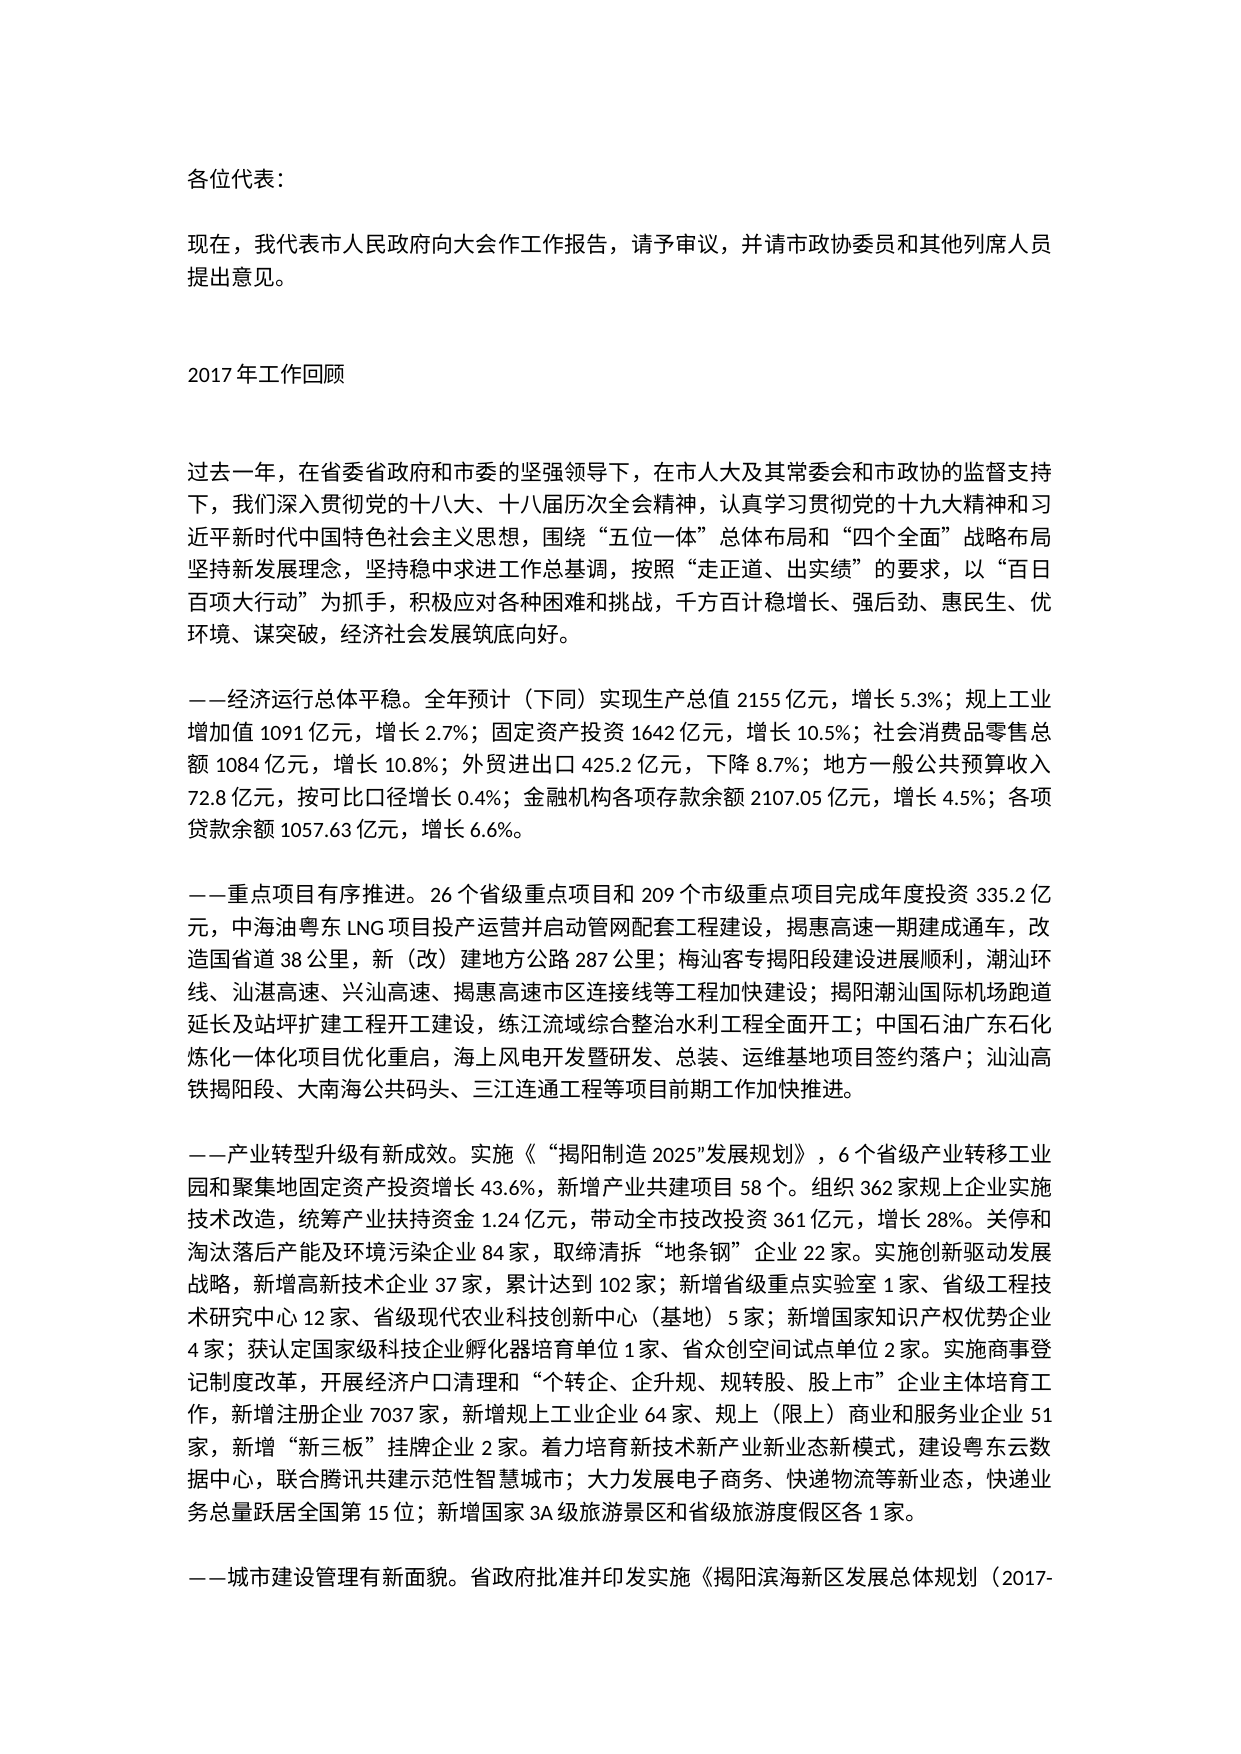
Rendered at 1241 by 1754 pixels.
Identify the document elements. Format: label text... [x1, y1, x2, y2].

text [187, 1559, 1053, 1592]
text 过去一年，在省委省政府和市委的坚强领导下，在市人大及其常委会和市政协的监督支持下，我们深入贯彻党的十八大、十八届历次全会精神，认真学习贯彻党的十九大精神和习近平新时代中国特色社会主义思想，围绕“五位一体”总体布局和“四个全面”战略布局，坚持新发展理念，坚持稳中求进工作总基调，按照“走正道、出实绩”的要求，以“百日百项大行动”为抓手，积极应对各种困难和挑战，千方百计稳增长、强后劲、惠民生、优环境、谋突破，经济社会发展筑底向好。 [187, 454, 1053, 649]
text 现在，我代表市人民政府向大会作工作报告，请予审议，并请市政协委员和其他列席人员提出意见。 [187, 227, 1053, 292]
text ——产业转型升级有新成效。实施《“揭阳制造2025”发展规划》，6个省级产业转移工业园和聚集地固定资产投资增长43.6%，新增产业共建项目58个。组织362家规上企业实施技术改造，统筹产业扶持资金1.24亿元，带动全市技改投资361亿元，增长28%。关停和淘汰落后产能及环境污染企业84家，取缔清拆“地条钢”企业22家。实施创新驱动发展战略，新增高新技术企业37家，累计达到102家；新增省级重点实验室1家、省级工程技术研究中心12家、省级现代农业科技创新中心（基地）5家；新增国家知识产权优势企业4家；获认定国家级科技企业孵化器培育单位1家、省众创空间试点单位2家。实施商事登记制度改革，开展经济户口清理和“个转企、企升规、规转股、股上市”企业主体培育工作，新增注册企业7037家，新增规上工业企业64家、规上（限上）商业和服务业企业51家，新增“新三板”挂牌企业2家。着力培育新技术新产业新业态新模式，建设粤东云数据中心，联合腾讯共建示范性智慧城市；大力发展电子商务、快递物流等新业态，快递业务总量跃居全国第15位；新增国家3A级旅游景区和省级旅游度假区各1家。 [187, 1137, 1053, 1527]
text 各位代表： [187, 162, 1053, 194]
text ——经济运行总体平稳。全年预计（下同）实现生产总值 2155亿元，增长5.3%；规上工业增加值1091亿元，增长2.7%；固定资产投资1642亿元，增长10.5%；社会消费品零售总额1084亿元，增长10.8%；外贸进出口425.2亿元，下降8.7%；地方一般公共预算收入72.8亿元，按可比口径增长0.4%；金融机构各项存款余额2107.05亿元，增长4.5%；各项贷款余额1057.63亿元，增长6.6%。 [187, 682, 1053, 844]
text ——重点项目有序推进。26个省级重点项目和209个市级重点项目完成年度投资335.2亿元，中海油粤东LNG项目投产运营并启动管网配套工程建设，揭惠高速一期建成通车，改造国省道38公里，新（改）建地方公路287公里；梅汕客专揭阳段建设进展顺利，潮汕环线、汕湛高速、兴汕高速、揭惠高速市区连接线等工程加快建设；揭阳潮汕国际机场跑道延长及站坪扩建工程开工建设，练江流域综合整治水利工程全面开工；中国石油广东石化炼化一体化项目优化重启，海上风电开发暨研发、总装、运维基地项目签约落户；汕汕高铁揭阳段、大南海公共码头、三江连通工程等项目前期工作加快推进。 [187, 877, 1053, 1104]
text 2017年工作回顾 [187, 357, 1053, 389]
